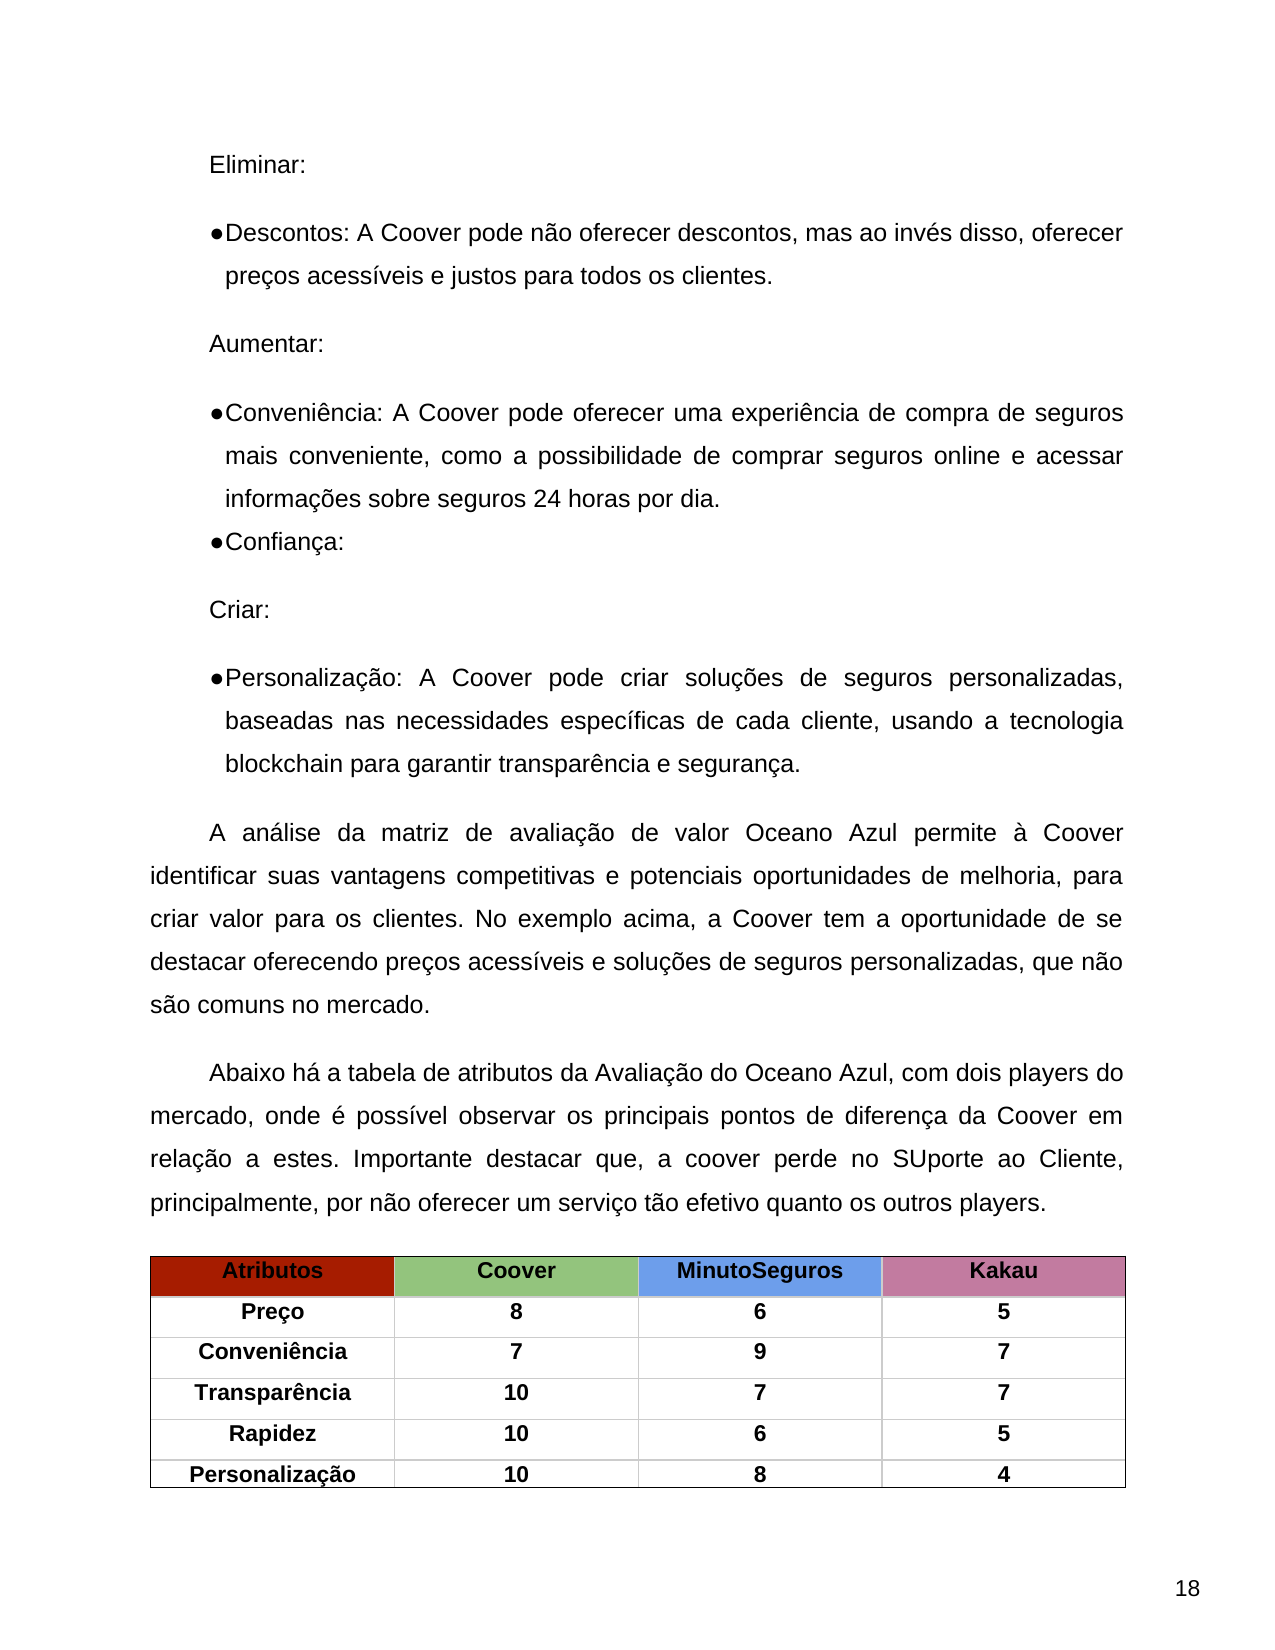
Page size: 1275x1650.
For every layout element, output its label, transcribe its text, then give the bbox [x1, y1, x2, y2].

list Personalização: A Coover pode criar soluções de seguros personalizadas, baseadas nas necessidades específicas de cada cliente, usando a tecnologia blockchain para garantir transparência e segurança. [209, 663, 1125, 778]
table_cell 6 [639, 1420, 881, 1459]
table_cell 6 [639, 1298, 881, 1337]
text A análise da matriz de avaliação de valor Oceano Azul permite à Coover identificar suas vantagens competitivas e potenciais oportunidades de melhoria, para criar valor para os clientes. No exemplo acima, a Coover tem a oportunidade de se destacar oferecendo preços acessíveis e soluções de seguros personalizadas, que não são comuns no mercado. [150, 817, 1125, 1019]
table_cell Personalização [151, 1461, 394, 1487]
table_cell 8 [639, 1461, 881, 1487]
table_cell 4 [883, 1461, 1125, 1487]
table_cell Transparência [151, 1379, 394, 1418]
text Abaixo há a tabela de atributos da Avaliação do Oceano Azul, com dois players do mercado, onde é possível observar os principais pontos de diferença da Coover em relação a estes. Importante destacar que, a coover perde no SUporte ao Cliente, principalmente, por não oferecer um serviço tão efetivo quanto os outros players. [150, 1058, 1125, 1216]
table_cell Preço [151, 1298, 394, 1337]
list Descontos: A Coover pode não oferecer descontos, mas ao invés disso, oferecer preços acessíveis e justos para todos os clientes. [209, 218, 1125, 290]
table_cell 8 [395, 1298, 638, 1337]
list Conveniência: A Coover pode oferecer uma experiência de compra de seguros mais conveniente, como a possibilidade de comprar seguros online e acessar informações sobre seguros 24 horas por dia. [209, 397, 1125, 512]
text Criar: [150, 595, 1125, 624]
table_cell 7 [395, 1338, 638, 1378]
table_cell 10 [395, 1461, 638, 1487]
table_cell 10 [395, 1379, 638, 1418]
table_cell 7 [883, 1379, 1125, 1418]
table_header Kakau [883, 1257, 1125, 1296]
table_cell 5 [883, 1420, 1125, 1459]
table_cell Rapidez [151, 1420, 394, 1459]
table_cell 7 [883, 1338, 1125, 1378]
text Aumentar: [150, 329, 1125, 358]
table_cell 10 [395, 1420, 638, 1459]
text Eliminar: [150, 150, 1125, 179]
table_cell 5 [883, 1298, 1125, 1337]
table_header Atributos [151, 1257, 394, 1296]
list Confiança: [209, 527, 1125, 556]
table_cell 7 [639, 1379, 881, 1418]
table_cell 9 [639, 1338, 881, 1378]
table_header Coover [395, 1257, 638, 1296]
table_cell Conveniência [151, 1338, 394, 1378]
table_header MinutoSeguros [639, 1257, 881, 1296]
